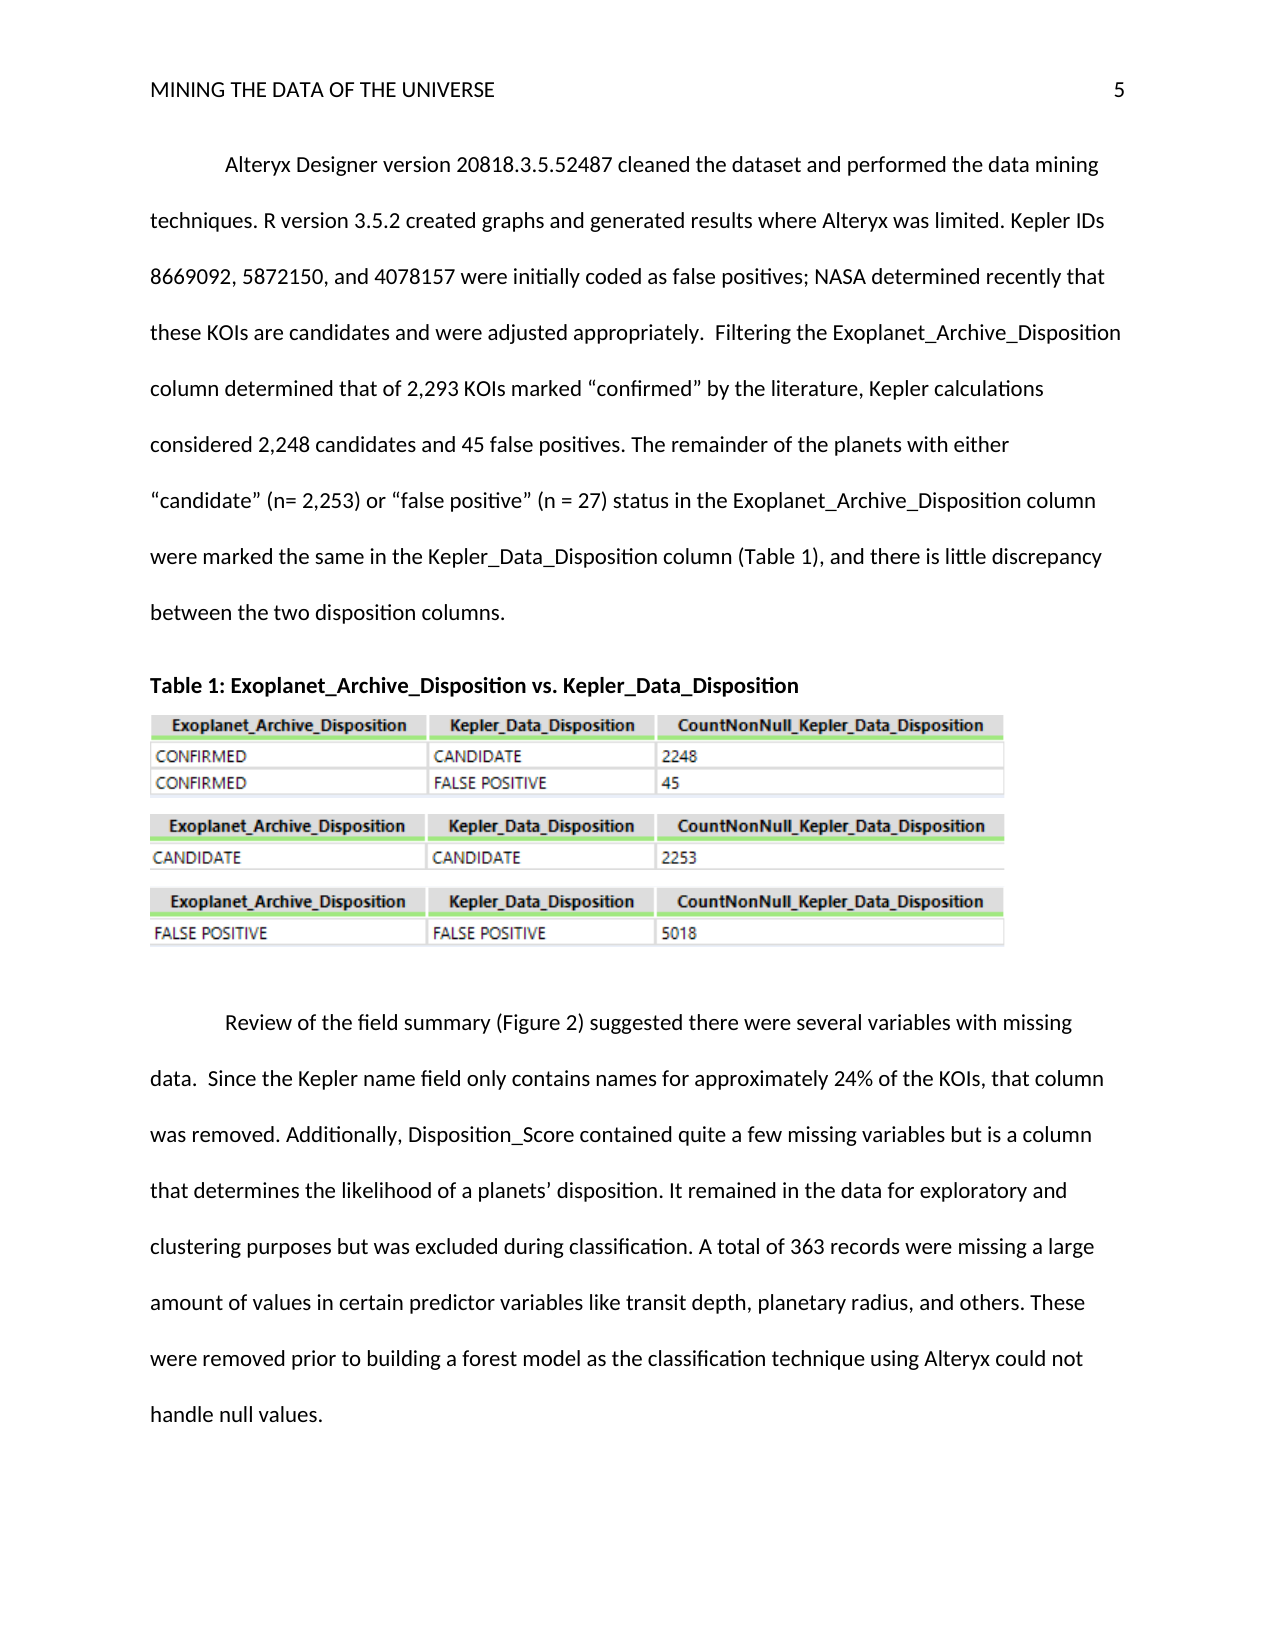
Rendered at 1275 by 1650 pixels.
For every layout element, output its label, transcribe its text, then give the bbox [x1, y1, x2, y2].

text Review of the field summary (Figure 2) suggested there were several variables with missing data. Since the Kepler name field only contains names for approximately 24% of the KOIs, that column was removed. Additionally, Disposition_Score contained quite a few missing variables but is a column that determines the likelihood of a planets’ disposition. It remained in the data for exploratory and clustering purposes but was excluded during classification. A total of 363 records were missing a large amount of values in certain predictor variables like transit depth, planetary radius, and others. These were removed prior to building a forest model as the classification technique using Alteryx could not handle null values. [150, 1008, 1125, 1428]
picture [150, 886, 1005, 947]
picture [150, 814, 1005, 870]
text Alteryx Designer version 20818.3.5.52487 cleaned the dataset and performed the data mining techniques. R version 3.5.2 created graphs and generated results where Alteryx was limited. Kepler IDs 8669092, 5872150, and 4078157 were initially coded as false positives; NASA determined recently that these KOIs are candidates and were adjusted appropriately. Filtering the Exoplanet_Archive_Disposition column determined that of 2,293 KOIs marked “confirmed” by the literature, Kepler calculations considered 2,248 candidates and 45 false positives. The remainder of the planets with either “candidate” (n= 2,253) or “false positive” (n = 27) status in the Exoplanet_Archive_Disposition column were marked the same in the Kepler_Data_Disposition column (Table 1), and there is little discrepancy between the two disposition columns. [150, 150, 1125, 626]
picture [150, 715, 1005, 798]
text Table 1: Exoplanet_Archive_Disposition vs. Kepler_Data_Disposition [150, 671, 1125, 699]
